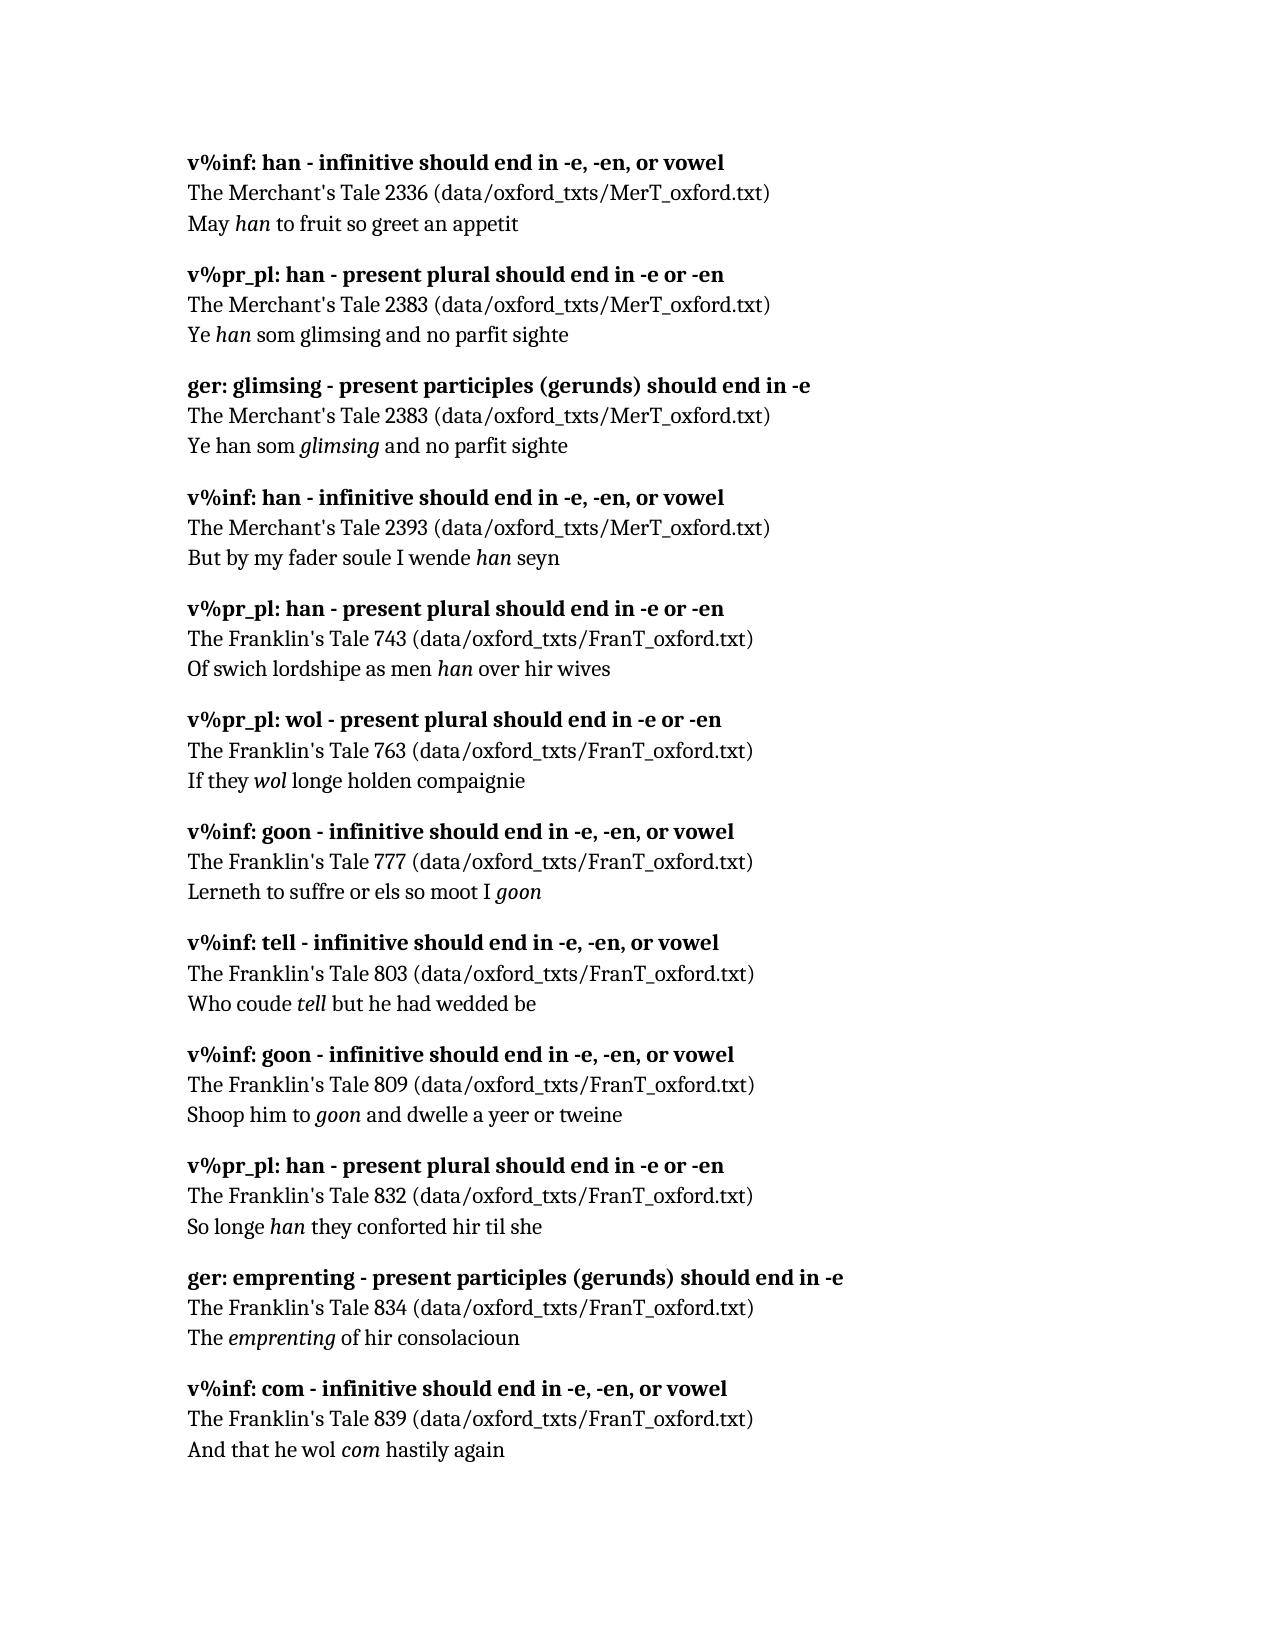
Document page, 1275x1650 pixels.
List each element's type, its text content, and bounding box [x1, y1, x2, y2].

text ger: emprenting - present participles (gerunds) should end in -e The Franklin's Tale 834 (data/oxford_txts/FranT_oxford.txt) The emprenting of hir consolacioun [187, 1264, 1087, 1351]
text v%pr_pl: wol - present plural should end in -e or -en The Franklin's Tale 763 (data/oxford_txts/FranT_oxford.txt) If they wol longe holden compaignie [187, 707, 1087, 794]
text v%pr_pl: han - present plural should end in -e or -en The Franklin's Tale 832 (data/oxford_txts/FranT_oxford.txt) So longe han they conforted hir til she [187, 1153, 1087, 1240]
text v%inf: goon - infinitive should end in -e, -en, or vowel The Franklin's Tale 777 (data/oxford_txts/FranT_oxford.txt) Lerneth to suffre or els so moot I goon [187, 819, 1087, 906]
text v%inf: han - infinitive should end in -e, -en, or vowel The Merchant's Tale 2336 (data/oxford_txts/MerT_oxford.txt) May han to fruit so greet an appetit [187, 150, 1087, 237]
text v%pr_pl: han - present plural should end in -e or -en The Merchant's Tale 2383 (data/oxford_txts/MerT_oxford.txt) Ye han som glimsing and no parfit sighte [187, 261, 1087, 348]
text v%inf: han - infinitive should end in -e, -en, or vowel The Merchant's Tale 2393 (data/oxford_txts/MerT_oxford.txt) But by my fader soule I wende han seyn [187, 484, 1087, 571]
text ger: glimsing - present participles (gerunds) should end in -e The Merchant's Tale 2383 (data/oxford_txts/MerT_oxford.txt) Ye han som glimsing and no parfit sighte [187, 373, 1087, 460]
text v%pr_pl: han - present plural should end in -e or -en The Franklin's Tale 743 (data/oxford_txts/FranT_oxford.txt) Of swich lordshipe as men han over hir wives [187, 596, 1087, 683]
text v%inf: goon - infinitive should end in -e, -en, or vowel The Franklin's Tale 809 (data/oxford_txts/FranT_oxford.txt) Shoop him to goon and dwelle a yeer or tweine [187, 1042, 1087, 1128]
text v%inf: tell - infinitive should end in -e, -en, or vowel The Franklin's Tale 803 (data/oxford_txts/FranT_oxford.txt) Who coude tell but he had wedded be [187, 930, 1087, 1017]
text v%inf: com - infinitive should end in -e, -en, or vowel The Franklin's Tale 839 (data/oxford_txts/FranT_oxford.txt) And that he wol com hastily again [187, 1376, 1087, 1463]
